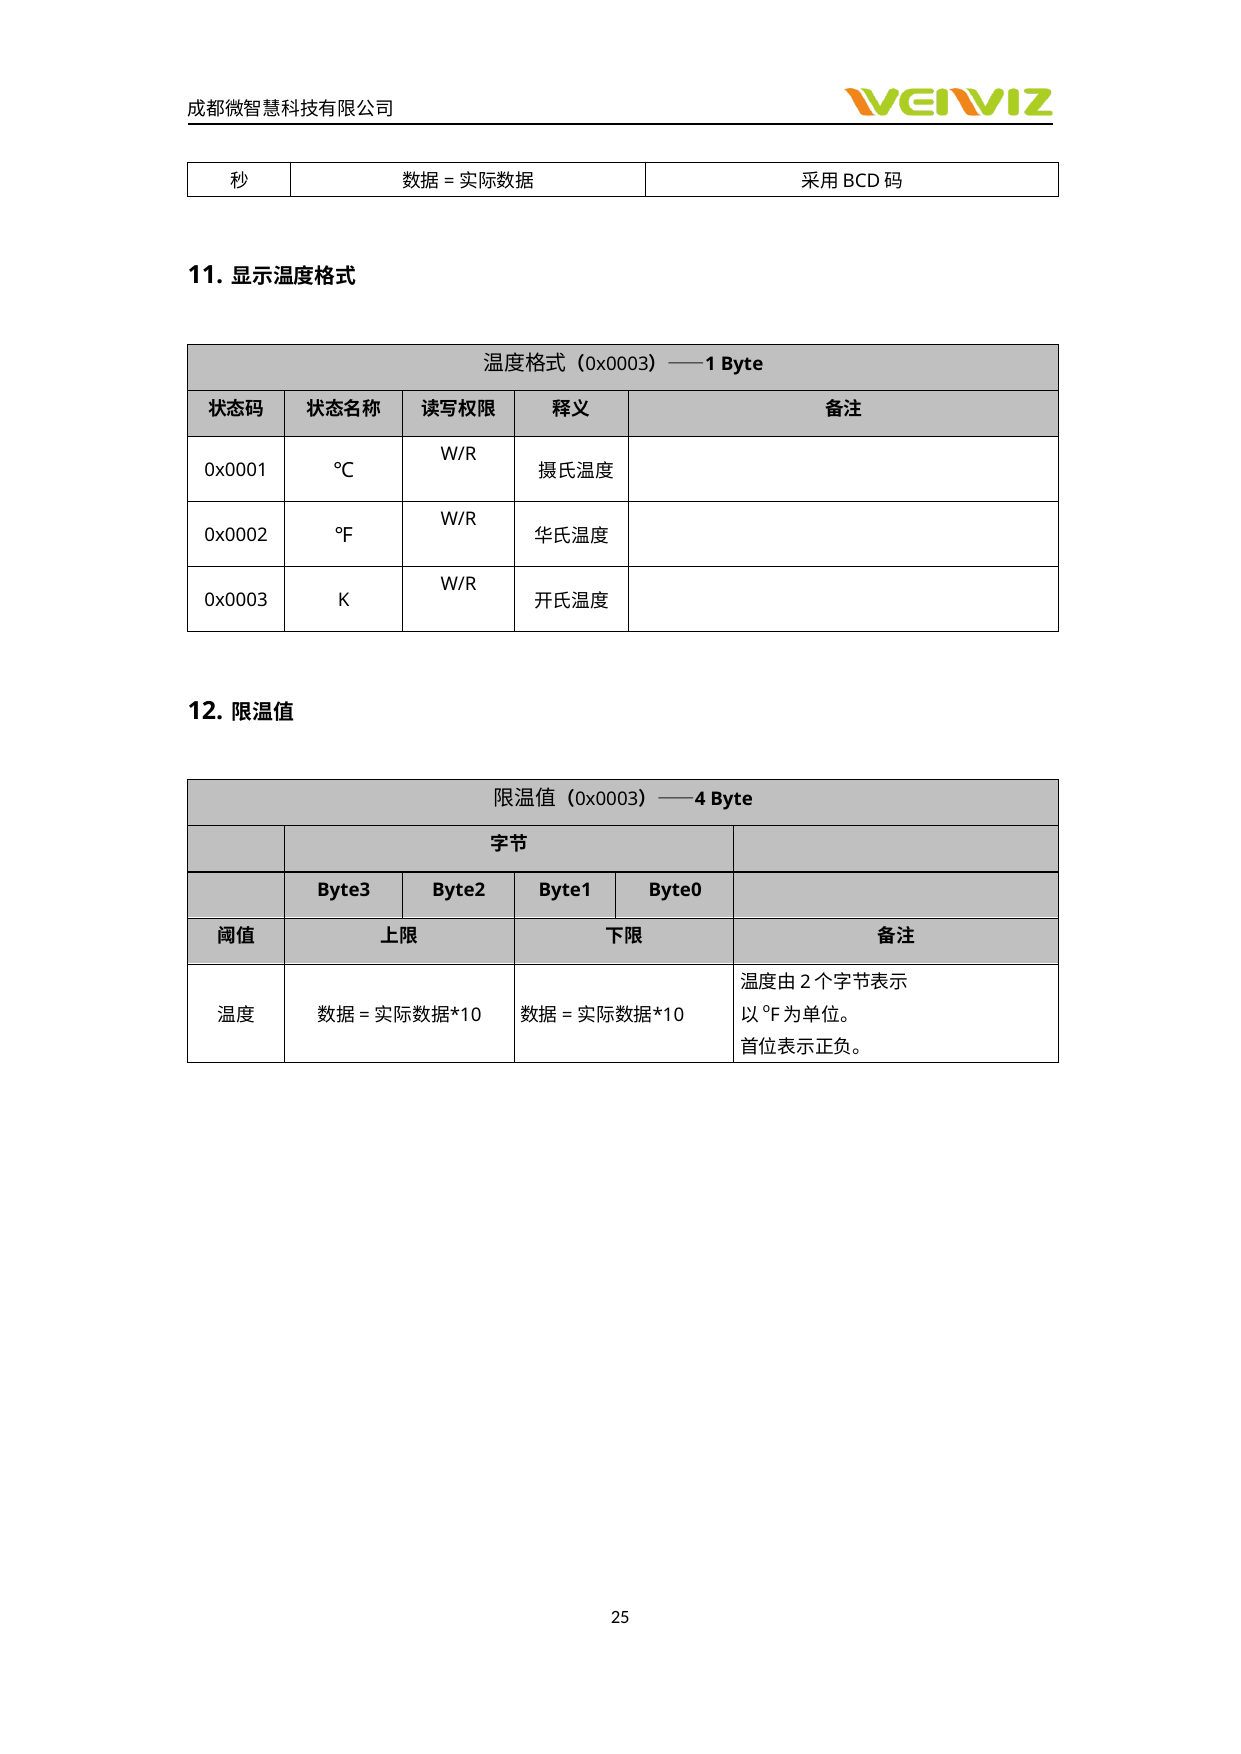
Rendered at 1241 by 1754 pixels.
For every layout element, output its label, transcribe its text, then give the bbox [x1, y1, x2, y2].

table_cell 备注 [629, 391, 1058, 436]
table_cell W/R [403, 567, 514, 631]
table_cell 0x0003 [188, 567, 284, 631]
table_cell 上限 [285, 919, 514, 963]
table_cell 摄氏温度 [515, 437, 628, 501]
table_cell [629, 502, 1058, 566]
table_cell Byte2 [403, 873, 514, 917]
table_cell 释义 [515, 391, 628, 436]
subtitle 显示温度格式 [187, 242, 1053, 307]
picture [843, 88, 1053, 116]
table_cell [734, 826, 1058, 871]
table_cell [629, 567, 1058, 631]
table_cell 备注 [734, 919, 1058, 963]
table_cell 开氏温度 [515, 567, 628, 631]
table_cell 华氏温度 [515, 502, 628, 566]
table_cell 秒 [188, 163, 290, 196]
table_cell Byte1 [515, 873, 615, 917]
table_cell 状态名称 [285, 391, 402, 436]
table_cell K [285, 567, 402, 631]
table_cell 温度 [188, 965, 284, 1062]
table_cell ℃ [285, 437, 402, 501]
table_cell 读写权限 [403, 391, 514, 436]
table_cell ℉ [285, 502, 402, 566]
table_cell 数据 = 实际数据*10 [285, 965, 514, 1062]
table_cell 下限 [515, 919, 733, 963]
table_cell 数据 = 实际数据*10 [515, 965, 733, 1062]
subtitle 限温值 [187, 677, 1053, 742]
table_cell 0x0002 [188, 502, 284, 566]
table_cell 0x0001 [188, 437, 284, 501]
table_cell W/R [403, 437, 514, 501]
table_cell W/R [403, 502, 514, 566]
table_cell Byte0 [616, 873, 733, 917]
table_header 温度格式（0x0003）——1 Byte [188, 345, 1058, 390]
table_cell 数据 = 实际数据 [291, 163, 645, 196]
table_cell [629, 437, 1058, 501]
table_cell 采用BCD码 [646, 163, 1058, 196]
table_cell [188, 826, 284, 871]
table_cell 状态码 [188, 391, 284, 436]
table_cell 阈值 [188, 919, 284, 963]
table_cell Byte3 [285, 873, 402, 917]
table_header 限温值（0x0003）——4 Byte [188, 780, 1058, 825]
table_cell [188, 873, 284, 917]
table_cell 字节 [285, 826, 733, 871]
table_cell [734, 873, 1058, 917]
table_cell 温度由2个字节表示 以οF为单位。 首位表示正负。 [734, 965, 1058, 1062]
